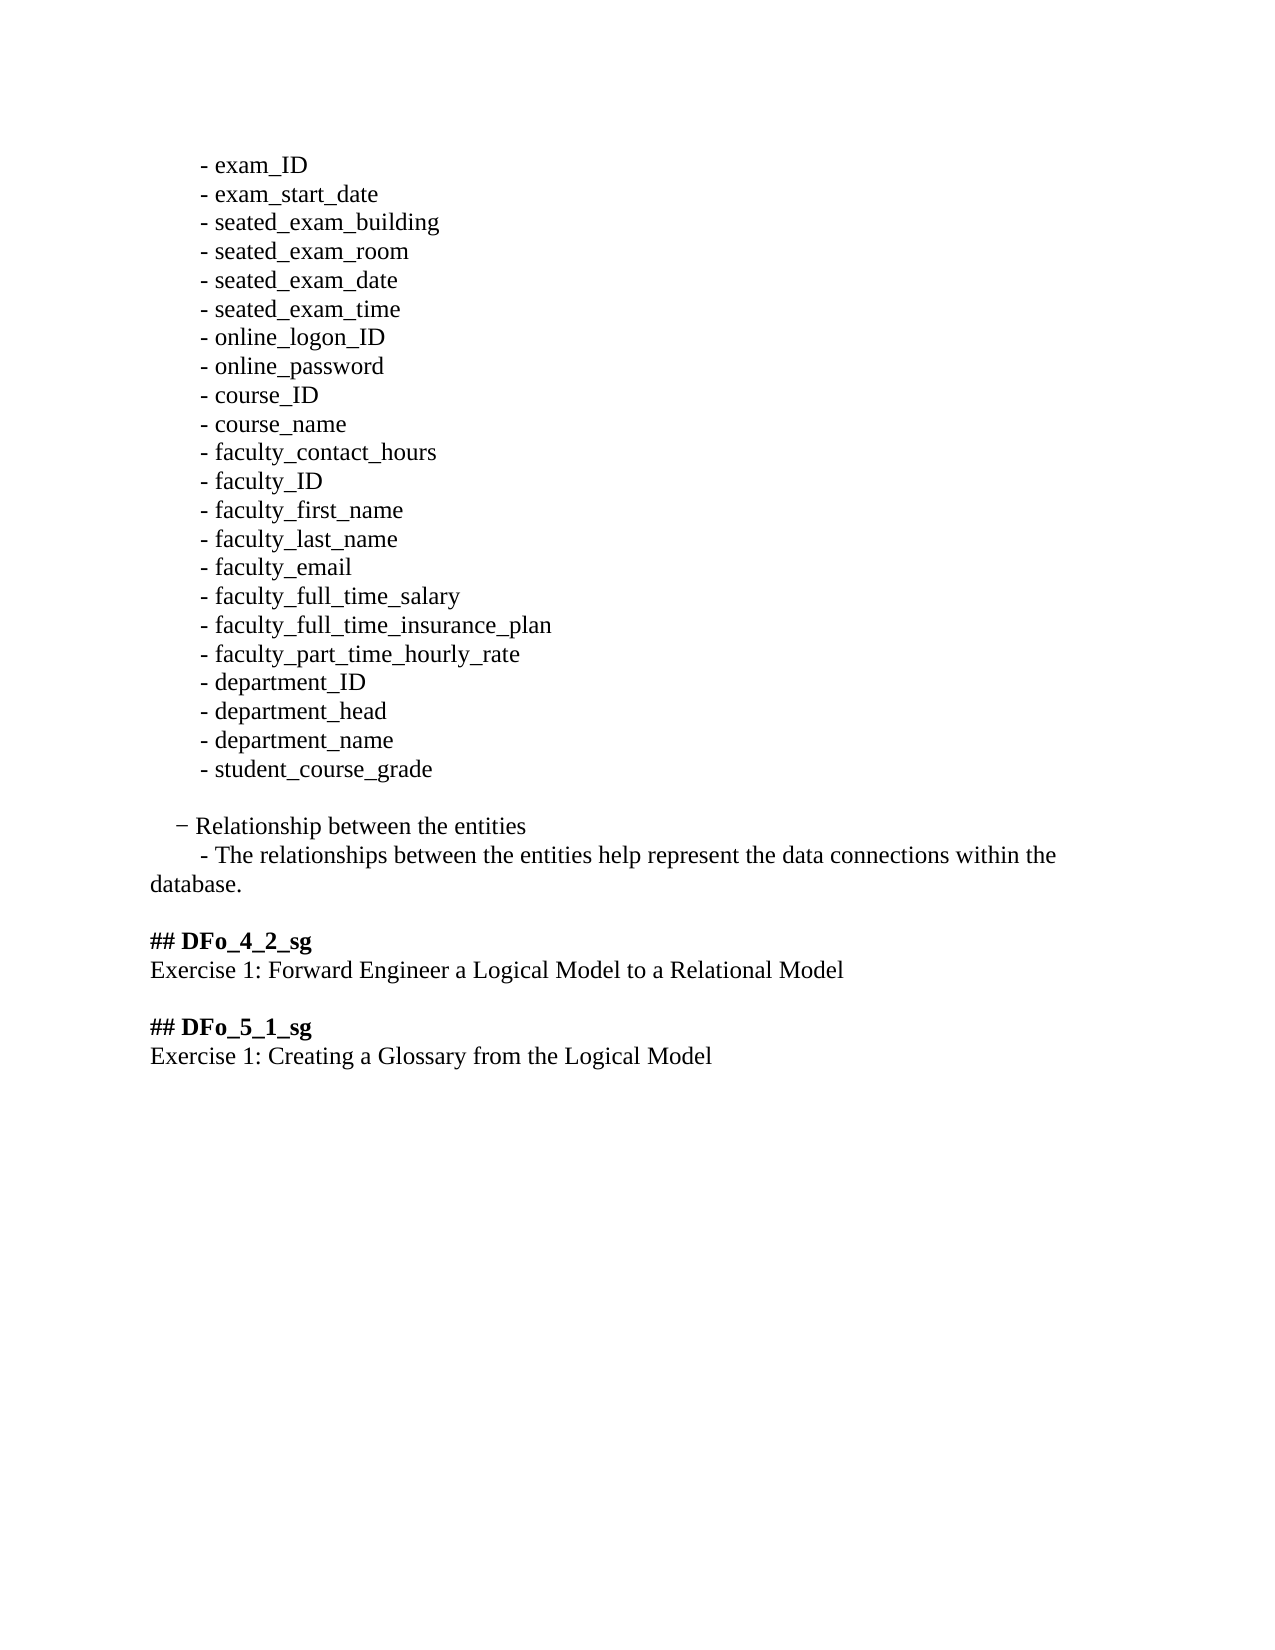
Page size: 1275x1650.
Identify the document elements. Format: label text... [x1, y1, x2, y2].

text - course_ID [150, 380, 1125, 409]
text - department_head [150, 696, 1125, 725]
text - department_name [150, 725, 1125, 754]
text ## DFo_5_1_sg [150, 1012, 1125, 1041]
text - online_password [150, 351, 1125, 380]
text - faculty_ID [150, 466, 1125, 495]
text - course_name [150, 409, 1125, 437]
text - faculty_full_time_insurance_plan [150, 610, 1125, 639]
text ## DFo_4_2_sg [150, 926, 1125, 955]
text - student_course_grade [150, 754, 1125, 782]
text - faculty_email [150, 552, 1125, 581]
text - seated_exam_time [150, 294, 1125, 322]
text - faculty_first_name [150, 495, 1125, 524]
text - faculty_last_name [150, 524, 1125, 552]
text - online_logon_ID [150, 322, 1125, 351]
text - department_ID [150, 667, 1125, 696]
text - exam_start_date [150, 179, 1125, 207]
text - faculty_part_time_hourly_rate [150, 639, 1125, 667]
text - faculty_contact_hours [150, 437, 1125, 466]
text - The relationships between the entities help represent the data connections within the database. [150, 840, 1125, 897]
text - seated_exam_date [150, 265, 1125, 294]
text - faculty_full_time_salary [150, 581, 1125, 610]
text - exam_ID [150, 150, 1125, 179]
text Exercise 1: Creating a Glossary from the Logical Model [150, 1041, 1125, 1070]
text - seated_exam_room [150, 236, 1125, 265]
text − Relationship between the entities [150, 811, 1125, 840]
text Exercise 1: Forward Engineer a Logical Model to a Relational Model [150, 955, 1125, 984]
text - seated_exam_building [150, 207, 1125, 236]
